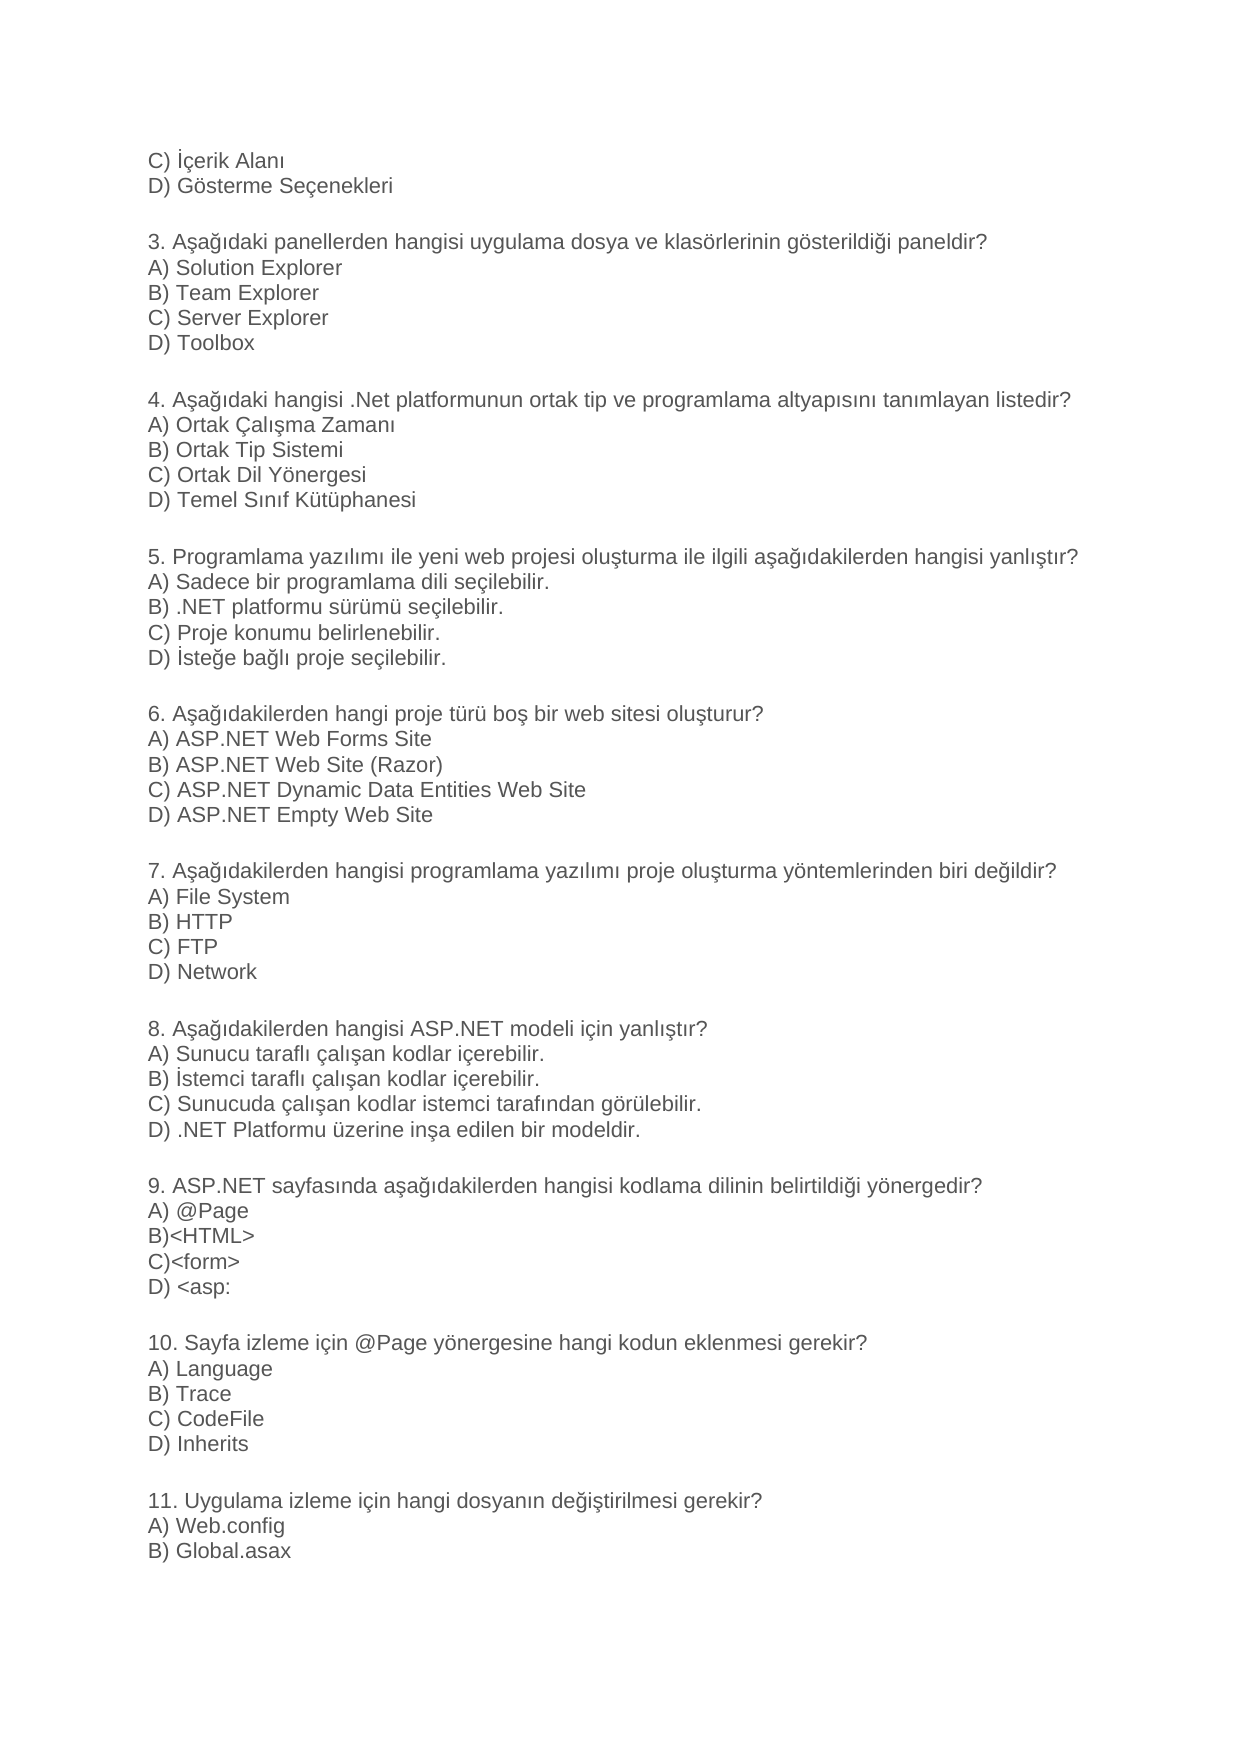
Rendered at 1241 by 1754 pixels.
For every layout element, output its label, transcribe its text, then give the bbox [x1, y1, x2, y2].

text 4. Aşağıdaki hangisi .Net platformunun ortak tip ve programlama altyapısını tanımlayan listedir? A) Ortak Çalışma Zamanı B) Ortak Tip Sistemi C) Ortak Dil Yönergesi D) Temel Sınıf Kütüphanesi [148, 387, 1093, 513]
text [148, 1488, 1093, 1563]
text 6. Aşağıdakilerden hangi proje türü boş bir web sitesi oluşturur? A) ASP.NET Web Forms Site B) ASP.NET Web Site (Razor) C) ASP.NET Dynamic Data Entities Web Site D) ASP.NET Empty Web Site [148, 701, 1093, 827]
text 5. Programlama yazılımı ile yeni web projesi oluşturma ile ilgili aşağıdakilerden hangisi yanlıştır? A) Sadece bir programlama dili seçilebilir. B) .NET platformu sürümü seçilebilir. C) Proje konumu belirlenebilir. D) İsteğe bağlı proje seçilebilir. [148, 544, 1093, 670]
text 3. Aşağıdaki panellerden hangisi uygulama dosya ve klasörlerinin gösterildiği paneldir? A) Solution Explorer B) Team Explorer C) Server Explorer D) Toolbox [148, 229, 1093, 355]
text 10. Sayfa izleme için @Page yönergesine hangi kodun eklenmesi gerekir? A) Language B) Trace C) CodeFile D) Inherits [148, 1330, 1093, 1456]
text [148, 148, 1093, 198]
text 8. Aşağıdakilerden hangisi ASP.NET modeli için yanlıştır? A) Sunucu taraflı çalışan kodlar içerebilir. B) İstemci taraflı çalışan kodlar içerebilir. C) Sunucuda çalışan kodlar istemci tarafından görülebilir. D) .NET Platformu üzerine inşa edilen bir modeldir. [148, 1016, 1093, 1142]
text 9. ASP.NET sayfasında aşağıdakilerden hangisi kodlama dilinin belirtildiği yönergedir? A) @Page B)<HTML> C)<form> D) <asp: [148, 1173, 1093, 1299]
text 7. Aşağıdakilerden hangisi programlama yazılımı proje oluşturma yöntemlerinden biri değildir? A) File System B) HTTP C) FTP D) Network [148, 858, 1093, 984]
